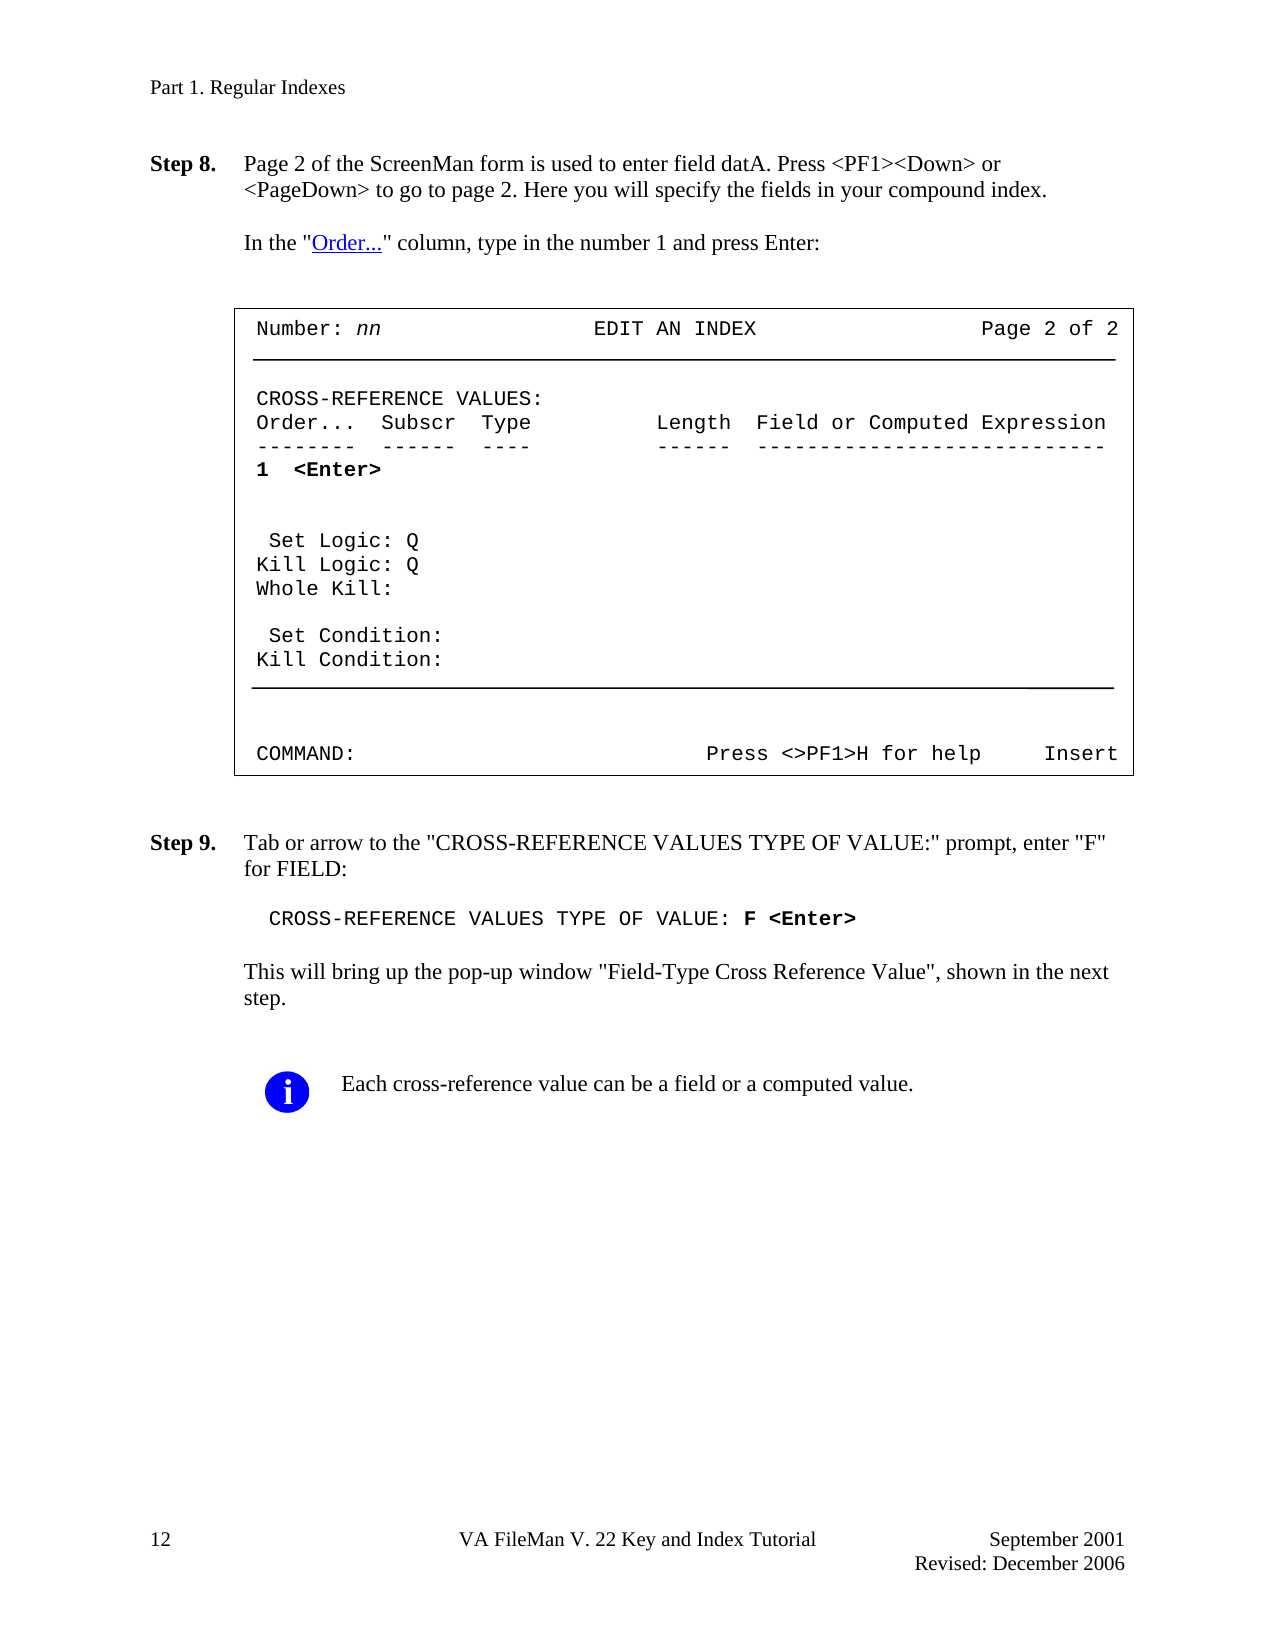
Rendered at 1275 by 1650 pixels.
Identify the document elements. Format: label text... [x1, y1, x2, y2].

text Set Condition: [235, 616, 1133, 639]
text -------- ------ ---- ------ ---------------------------- [235, 426, 1133, 450]
text Whole Kill: [235, 568, 1133, 601]
text 1 <Enter> [235, 450, 1133, 483]
text CROSS-REFERENCE VALUES: [235, 379, 1133, 403]
text Kill Condition: [235, 639, 1133, 672]
text Kill Logic: Q [235, 544, 1133, 568]
text Number: nn EDIT AN INDEX Page 2 of 2 [235, 309, 1133, 341]
text Step 8. Page 2 of the ScreenMan form is used to enter field datA. Press <PF1><Down> or <PageDown> to go to page 2. Here you will specify the fields in your compound index. In the "Order..." column, type in the number 1 and press Enter: [150, 150, 1125, 255]
text COMMAND: Press <>PF1>H for help Insert [235, 734, 1133, 775]
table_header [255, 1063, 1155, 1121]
picture [264, 1069, 310, 1115]
text Set Logic: Q [235, 521, 1133, 544]
text Order... Subscr Type Length Field or Computed Expression [235, 403, 1133, 426]
text Step 9. Tab or arrow to the "CROSS-REFERENCE VALUES TYPE OF VALUE:" prompt, enter "F" for FIELD: CROSS-REFERENCE VALUES TYPE OF VALUE: F <Enter> This will bring up the pop-up window "Field-Type Cross Reference Value", shown in the next step. [150, 829, 1125, 1011]
